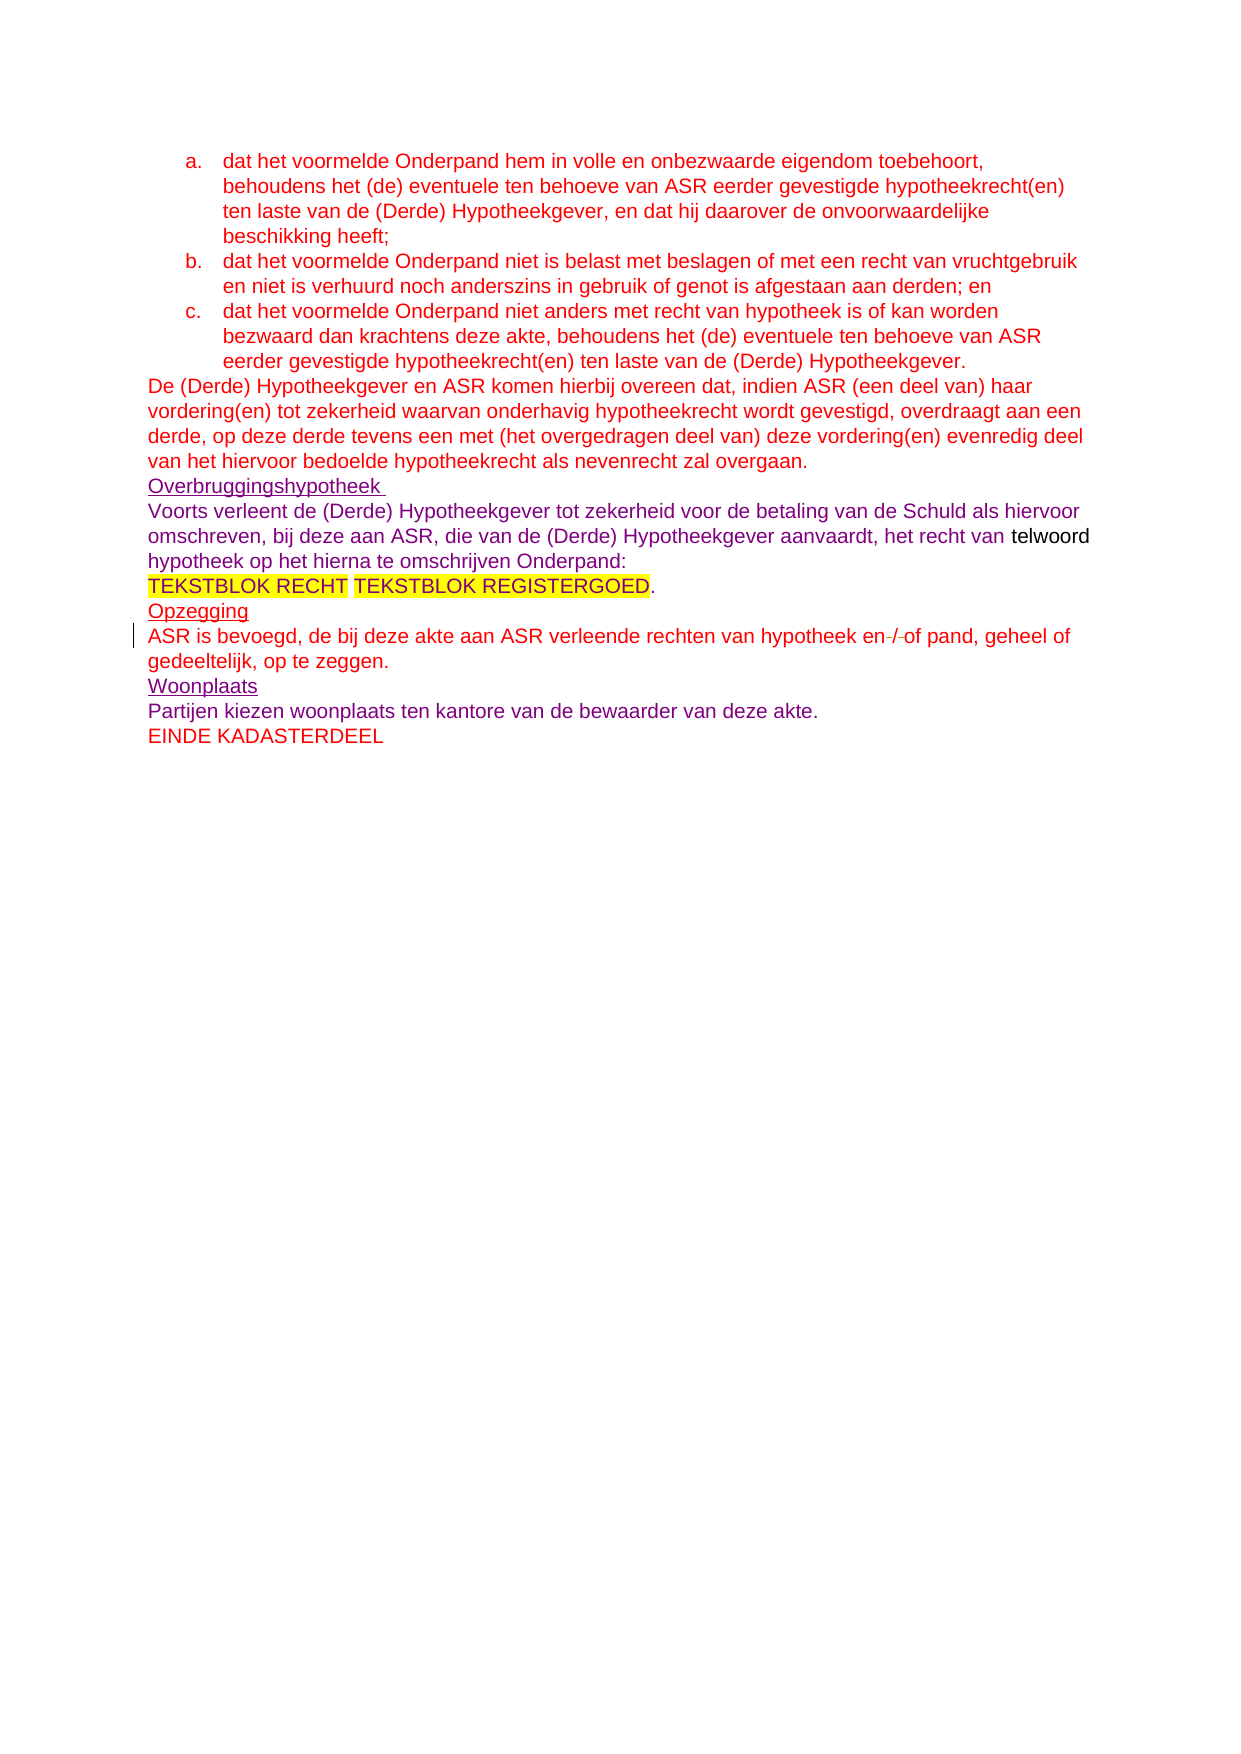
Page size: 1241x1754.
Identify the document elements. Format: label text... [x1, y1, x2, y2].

text Overbruggingshypotheek [148, 473, 1093, 498]
list dat het voormelde Onderpand niet is belast met beslagen of met een recht van vruchtgebruik en niet is verhuurd noch anderszins in gebruik of genot is afgestaan aan derden; en [185, 248, 1093, 298]
list dat het voormelde Onderpand hem in volle en onbezwaarde eigendom toebehoort, behoudens het (de) eventuele ten behoeve van ASR eerder gevestigde hypotheekrecht(en) ten laste van de (Derde) Hypotheekgever, en dat hij daarover de onvoorwaardelijke beschikking heeft; [185, 148, 1093, 248]
text EINDE KADASTERDEEL [148, 723, 1093, 748]
list dat het voormelde Onderpand niet anders met recht van hypotheek is of kan worden bezwaard dan krachtens deze akte, behoudens het (de) eventuele ten behoeve van ASR eerder gevestigde hypotheekrecht(en) ten laste van de (Derde) Hypotheekgever. [185, 298, 1093, 373]
text Voorts verleent de (Derde) Hypotheekgever tot zekerheid voor de betaling van de Schuld als hiervoor omschreven, bij deze aan ASR, die van de (Derde) Hypotheekgever aanvaardt, het recht van telwoord hypotheek op het hierna te omschrijven Onderpand: [148, 498, 1093, 573]
text De (Derde) Hypotheekgever en ASR komen hierbij overeen dat, indien ASR (een deel van) haar vordering(en) tot zekerheid waarvan onderhavig hypotheekrecht wordt gevestigd, overdraagt aan een derde, op deze derde tevens een met (het overgedragen deel van) deze vordering(en) evenredig deel van het hiervoor bedoelde hypotheekrecht als nevenrecht zal overgaan. [148, 373, 1093, 473]
text Opzegging [148, 598, 1093, 623]
text ASR is bevoegd, de bij deze akte aan ASR verleende rechten van hypotheek en/of pand, geheel of gedeeltelijk, op te zeggen. [148, 623, 1093, 673]
text Woonplaats [148, 673, 1093, 698]
text Partijen kiezen woonplaats ten kantore van de bewaarder van deze akte. [148, 698, 1093, 723]
text TEKSTBLOK RECHT TEKSTBLOK REGISTERGOED. [148, 573, 1093, 598]
